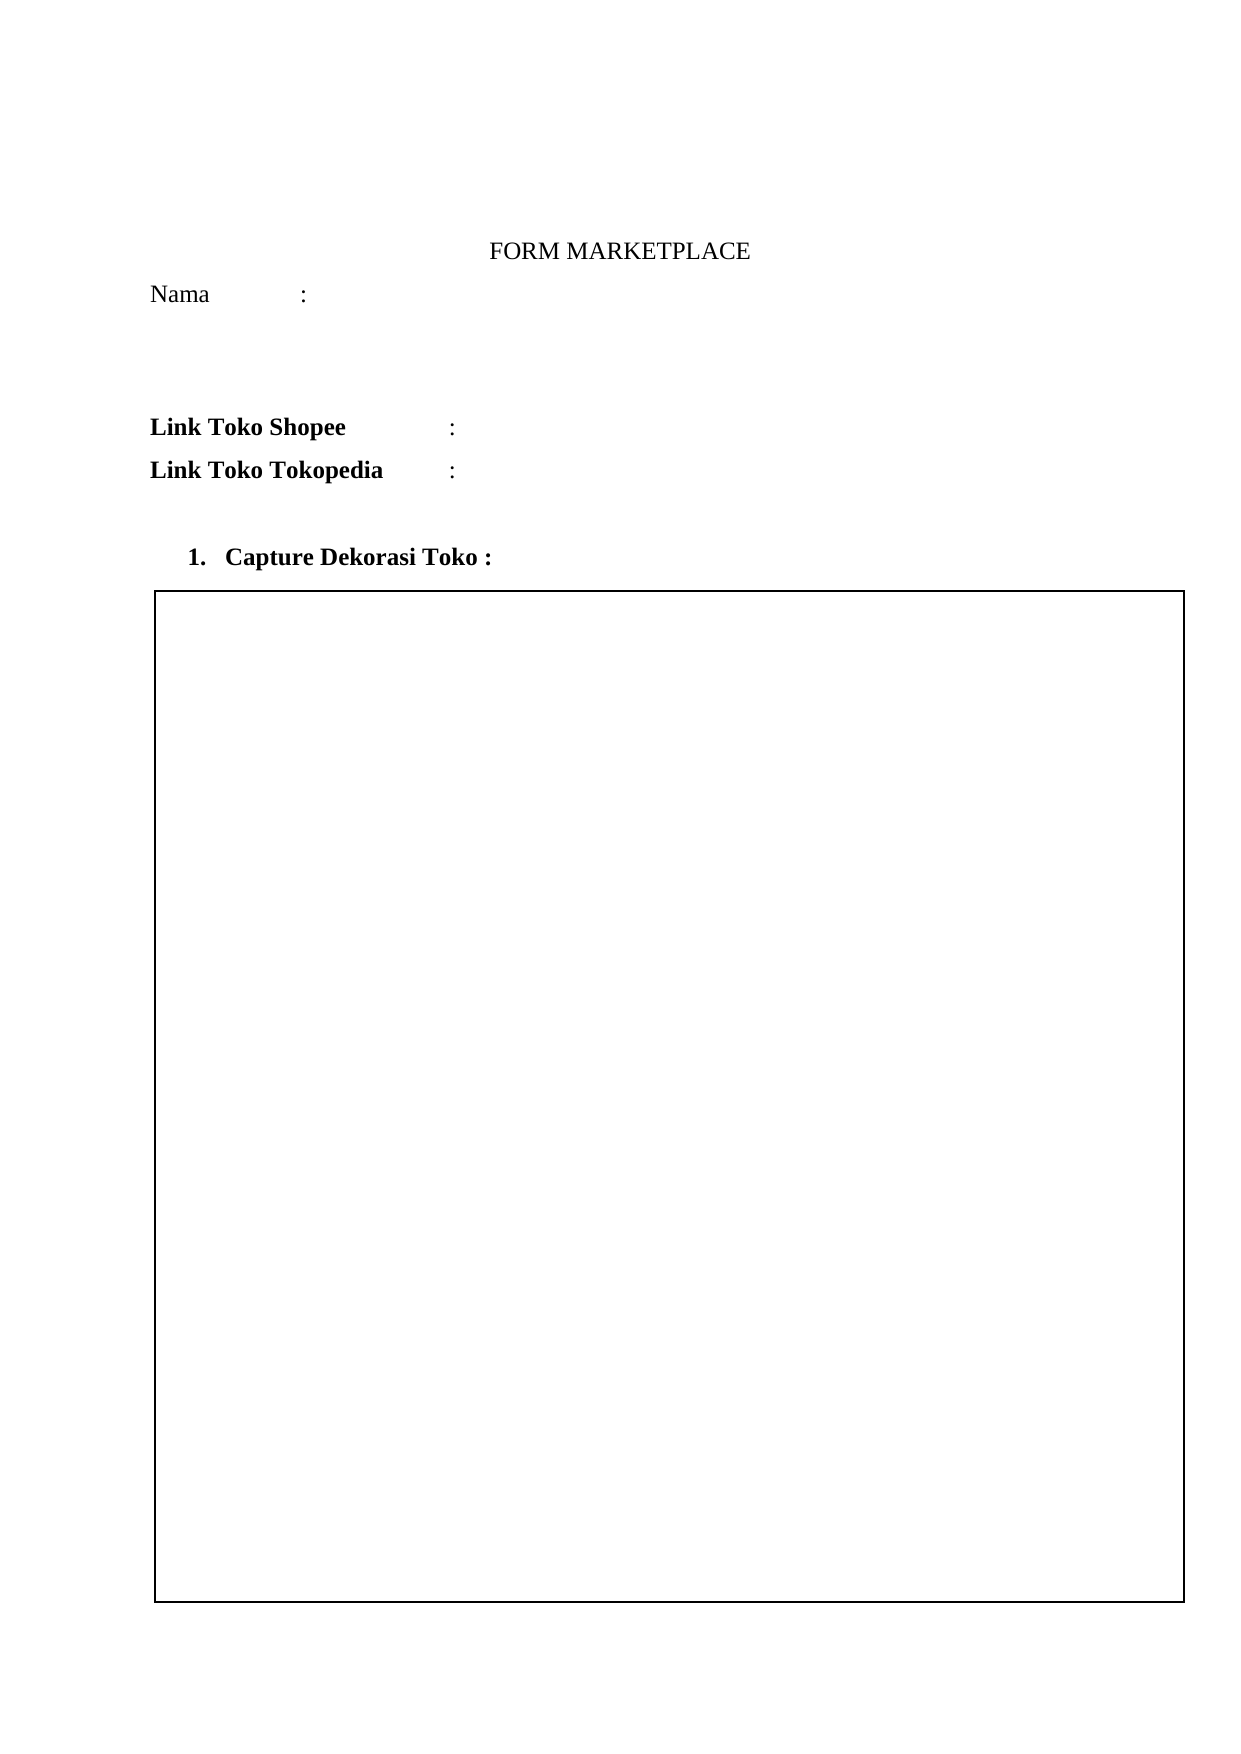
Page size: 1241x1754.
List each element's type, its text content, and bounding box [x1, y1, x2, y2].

text Link Toko Shopee : [150, 412, 1090, 441]
text Nama : [150, 279, 1090, 354]
text FORM MARKETPLACE [150, 236, 1090, 265]
list Capture Dekorasi Toko : [187, 542, 1090, 570]
text Link Toko Tokopedia : [150, 455, 1090, 484]
